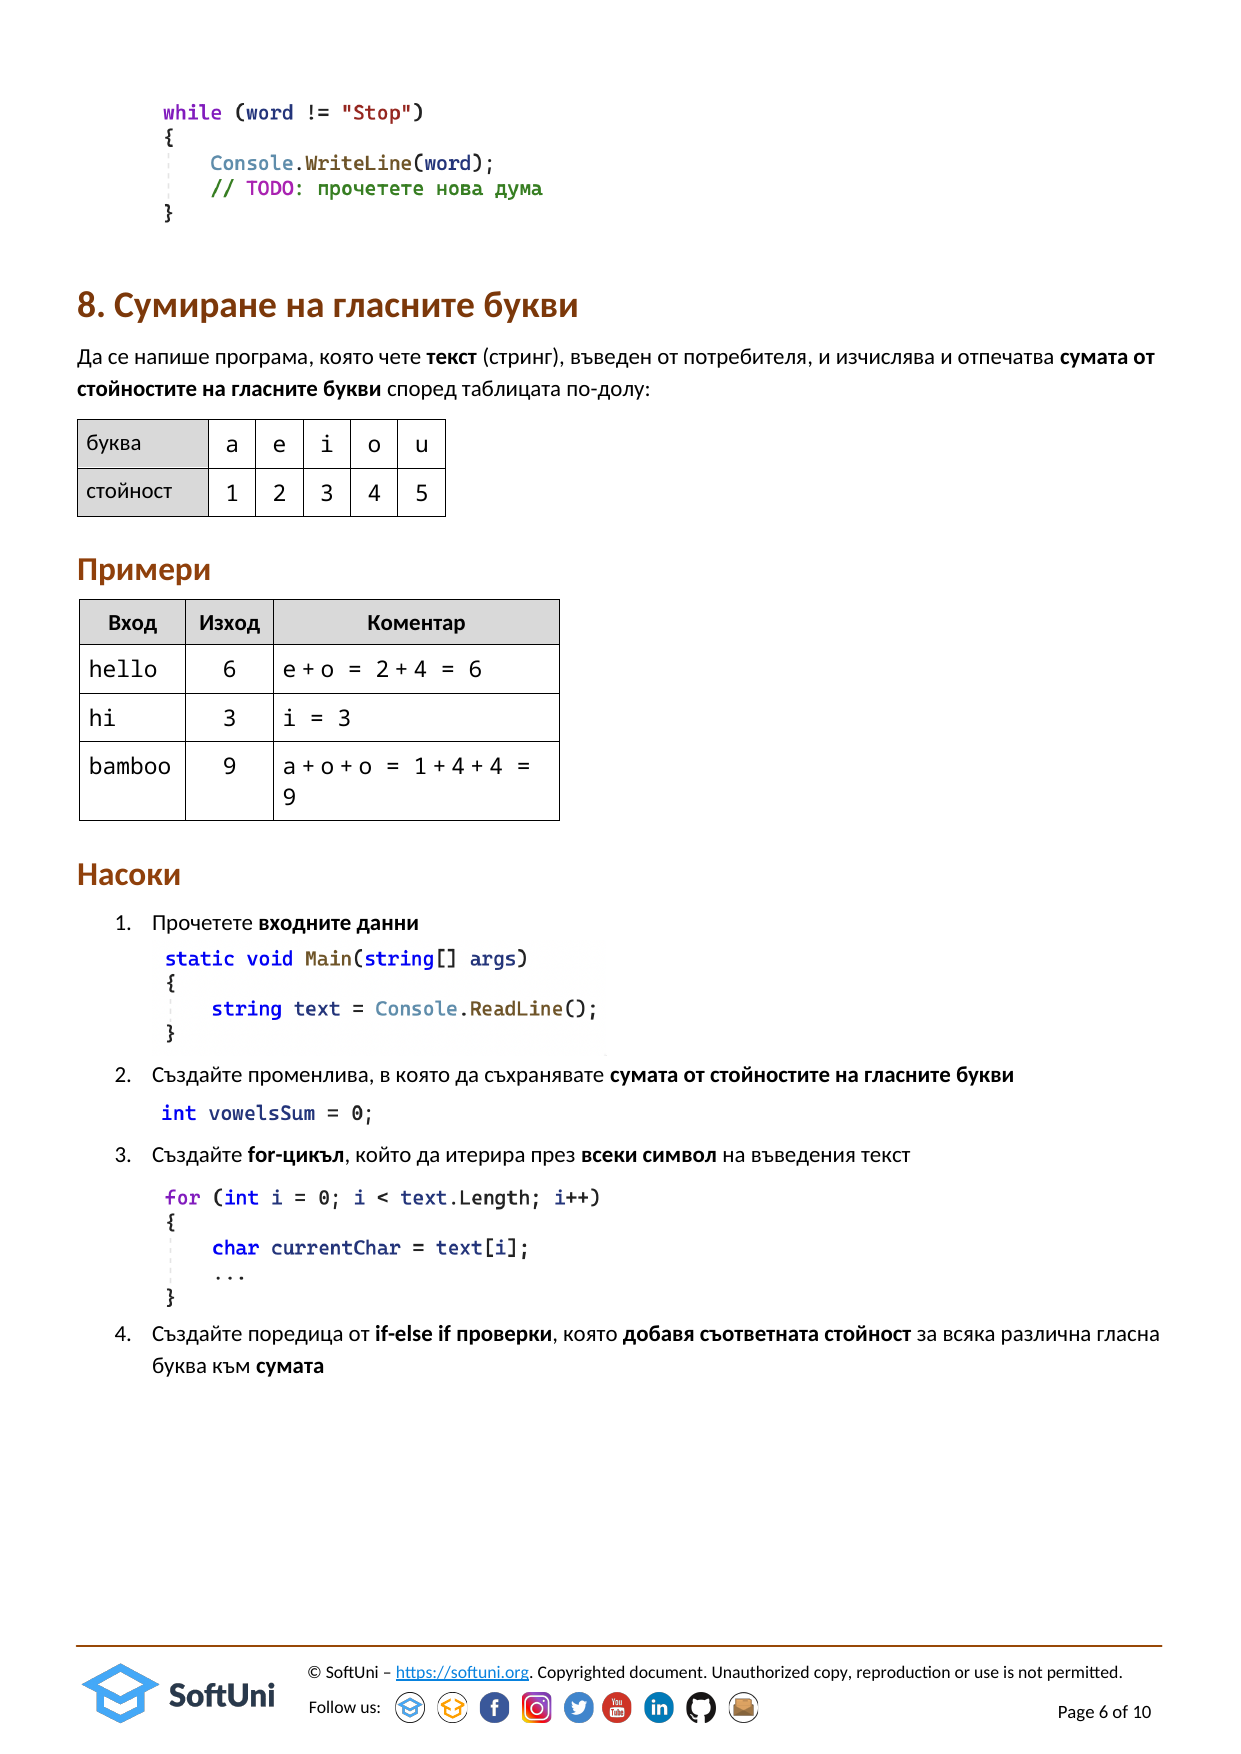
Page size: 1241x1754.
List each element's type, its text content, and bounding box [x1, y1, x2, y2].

text Да се напише програма, която чете текст (стринг), въведен от потребителя, и изчислява и отпечатва сумата от стойностите на гласните букви според таблицата по-долу: [77, 342, 1163, 402]
picture [728, 1692, 759, 1723]
list Създайте поредица от if-else if проверки, която добавя съответната стойност за всяка различна гласна буква към сумата [114, 1319, 1163, 1380]
list Създайте for-цикъл, който да итерира през всеки символ на въведения текст [114, 1140, 1163, 1168]
picture [395, 1692, 425, 1723]
table_cell 1 [209, 469, 255, 516]
picture [665, 1714, 674, 1723]
table_header e [256, 420, 303, 467]
picture [151, 940, 607, 1056]
picture [644, 1692, 653, 1701]
table_cell e + o = 2 + 4 = 6 [274, 645, 559, 692]
picture [644, 1714, 653, 1723]
table_cell hi [80, 694, 185, 741]
table_header i [304, 420, 350, 467]
table_cell 4 [351, 469, 397, 516]
picture [75, 1658, 281, 1729]
table_cell 2 [256, 469, 303, 516]
picture [522, 1692, 552, 1723]
subtitle Примери [77, 548, 1163, 589]
picture [151, 95, 560, 236]
table_cell 9 [186, 742, 273, 820]
subtitle Сумиране на гласните букви [77, 281, 1163, 327]
table_header буква [78, 420, 208, 467]
table_cell hello [80, 645, 185, 692]
table_cell 3 [304, 469, 350, 516]
picture [151, 1172, 614, 1316]
picture [437, 1692, 468, 1723]
picture [665, 1692, 674, 1701]
table_header Коментар [274, 600, 559, 644]
picture [602, 1692, 632, 1723]
table_cell a + o + o = 1 + 4 + 4 = 9 [274, 742, 559, 820]
list Прочетете входните данни [114, 908, 1163, 936]
picture [479, 1692, 510, 1723]
table_cell 6 [186, 645, 273, 692]
picture [151, 1092, 383, 1136]
list Създайте променлива, в която да съхранявате сумата от стойностите на гласните букви [114, 1060, 1163, 1088]
table_cell i = 3 [274, 694, 559, 741]
table_header o [351, 420, 397, 467]
table_header Изход [186, 600, 273, 644]
table_header u [398, 420, 445, 467]
picture [686, 1692, 716, 1723]
table_cell 5 [398, 469, 445, 516]
table_cell bamboo [80, 742, 185, 820]
table_cell 3 [186, 694, 273, 741]
table_cell стойност [78, 469, 208, 516]
table_header a [209, 420, 255, 467]
picture [658, 1705, 667, 1714]
subtitle Насоки [77, 853, 1163, 893]
table_header Вход [80, 600, 185, 644]
picture [564, 1692, 594, 1723]
